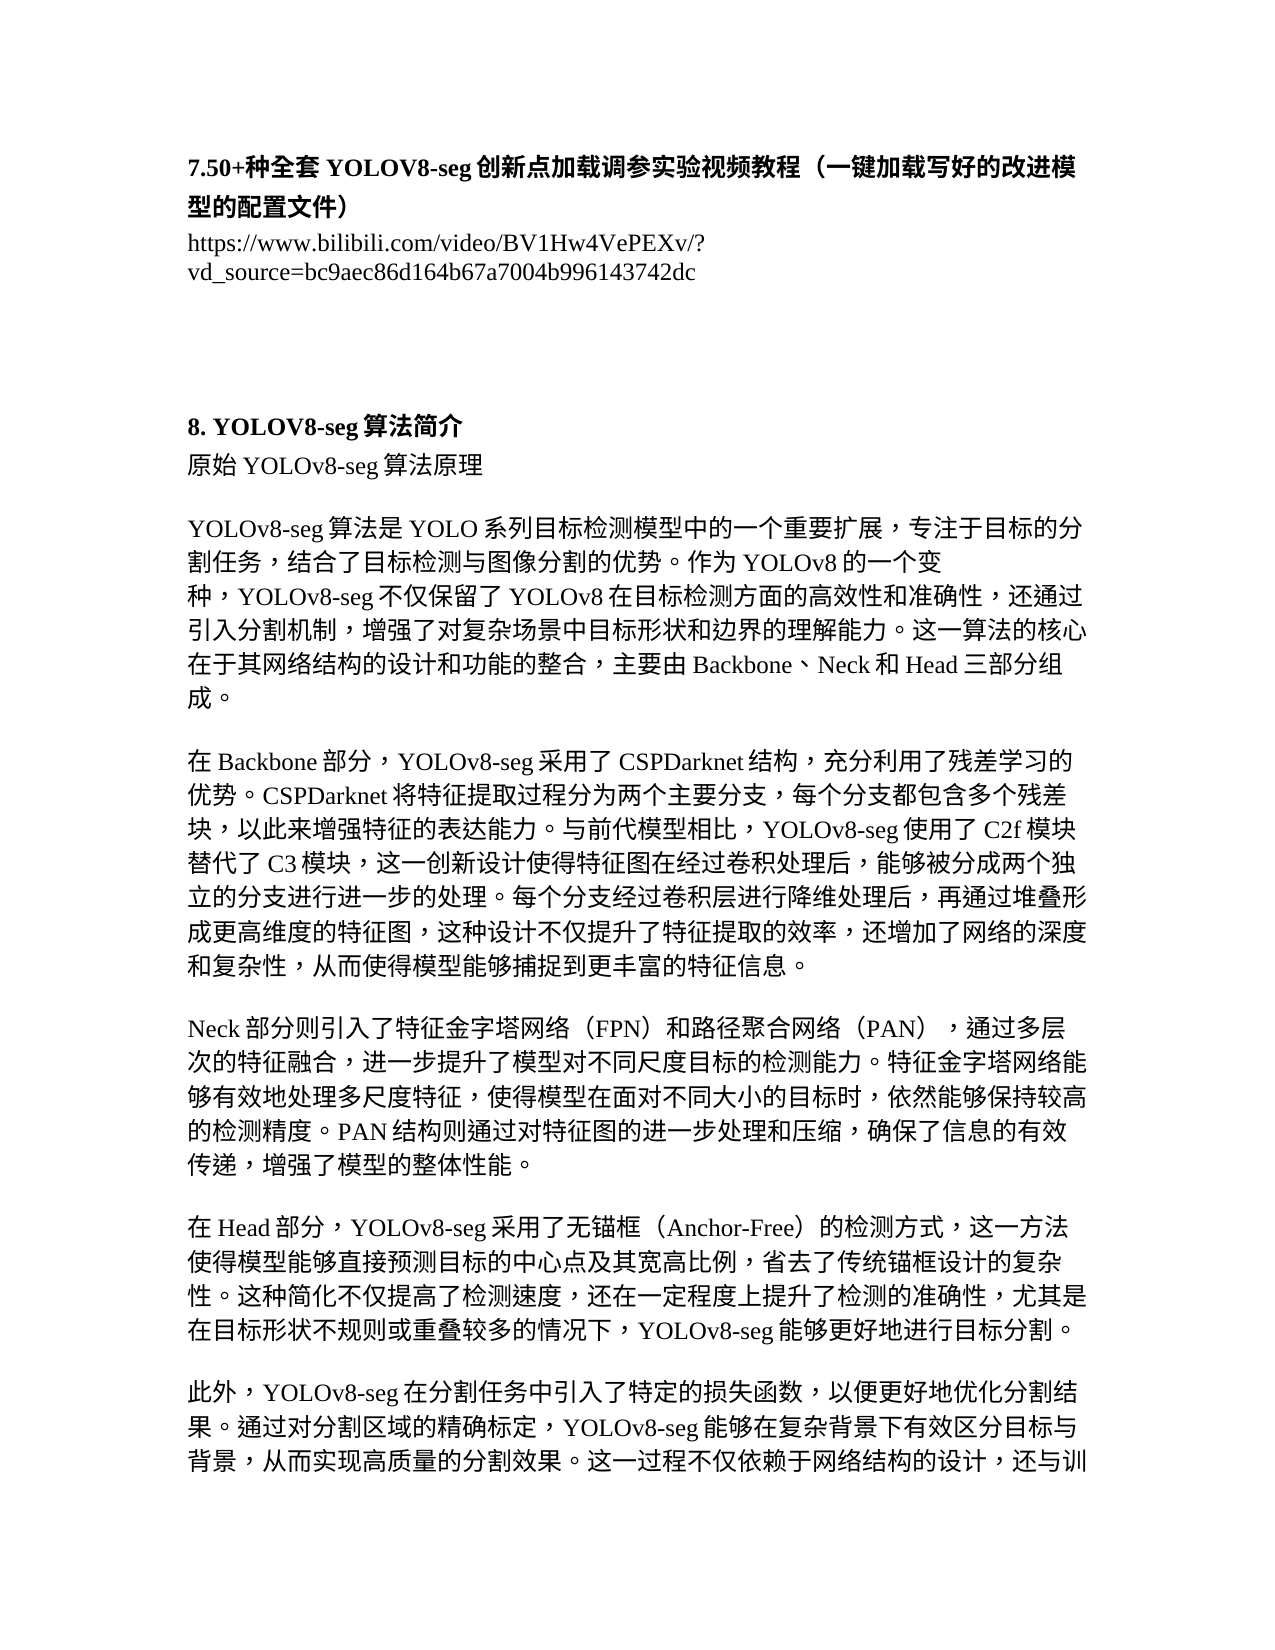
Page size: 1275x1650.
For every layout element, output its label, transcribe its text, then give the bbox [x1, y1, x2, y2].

subtitle 7.50+种全套YOLOV8-seg创新点加载调参实验视频教程（一键加载写好的改进模型的配置文件） [187, 150, 1087, 223]
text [187, 448, 1087, 1477]
subtitle 8. YOLOV8-seg算法简介 [187, 409, 1087, 443]
text https://www.bilibili.com/video/BV1Hw4VePEXv/?vd_source=bc9aec86d164b67a7004b996143742dc [187, 228, 1087, 286]
